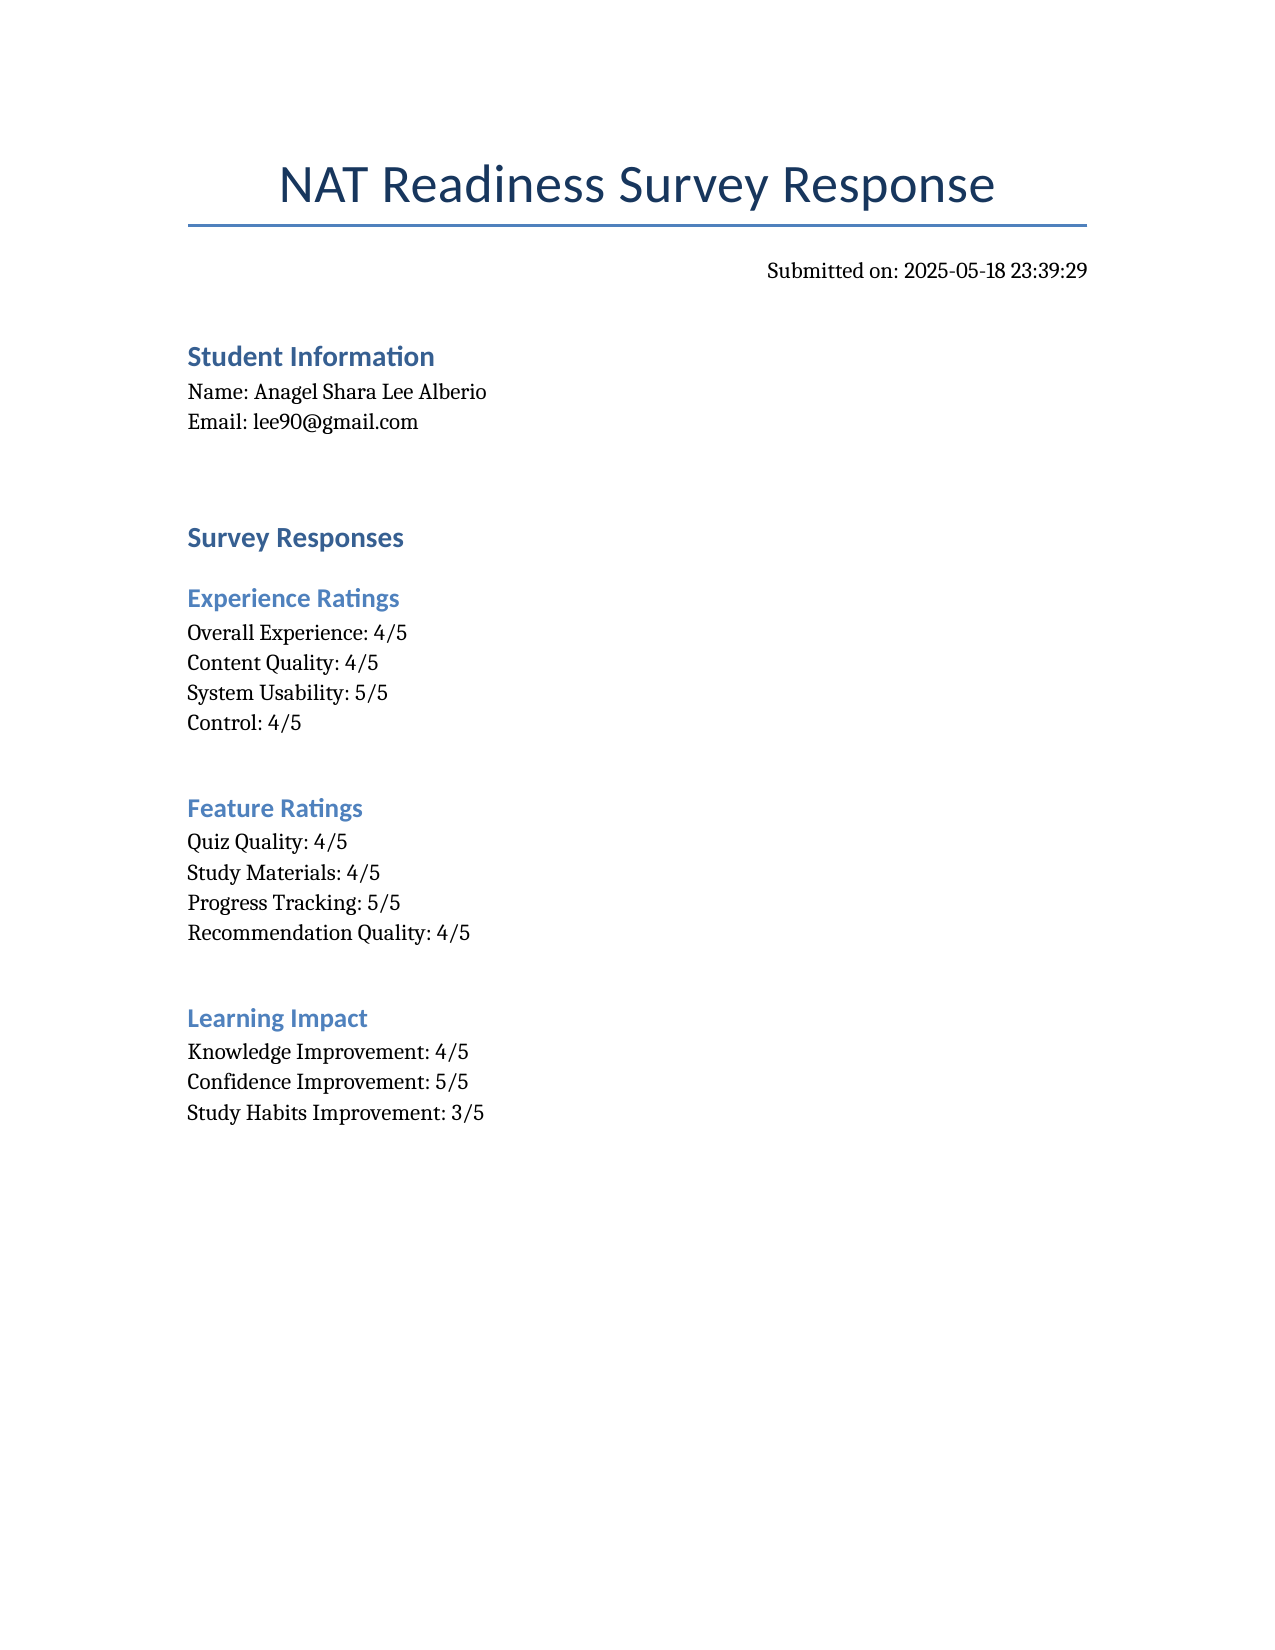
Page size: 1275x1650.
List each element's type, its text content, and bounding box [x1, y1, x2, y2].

subtitle Survey Responses [187, 519, 1087, 555]
text Name: Anagel Shara Lee Alberio Email: lee90@gmail.com [187, 379, 1087, 466]
text Knowledge Improvement: 4/5 Confidence Improvement: 5/5 Study Habits Improvement: 3/5 [187, 1039, 1087, 1156]
text Overall Experience: 4/5 Content Quality: 4/5 System Usability: 5/5 Control: 4/5 [187, 619, 1087, 766]
text Submitted on: 2025-05-18 23:39:29 [187, 258, 1087, 284]
subtitle Learning Impact [187, 1001, 1087, 1034]
title NAT Readiness Survey Response [187, 150, 1087, 227]
subtitle Feature Ratings [187, 791, 1087, 824]
text Quiz Quality: 4/5 Study Materials: 4/5 Progress Tracking: 5/5 Recommendation Quality: 4/5 [187, 829, 1087, 976]
subtitle Experience Ratings [187, 581, 1087, 614]
subtitle Student Information [187, 338, 1087, 374]
